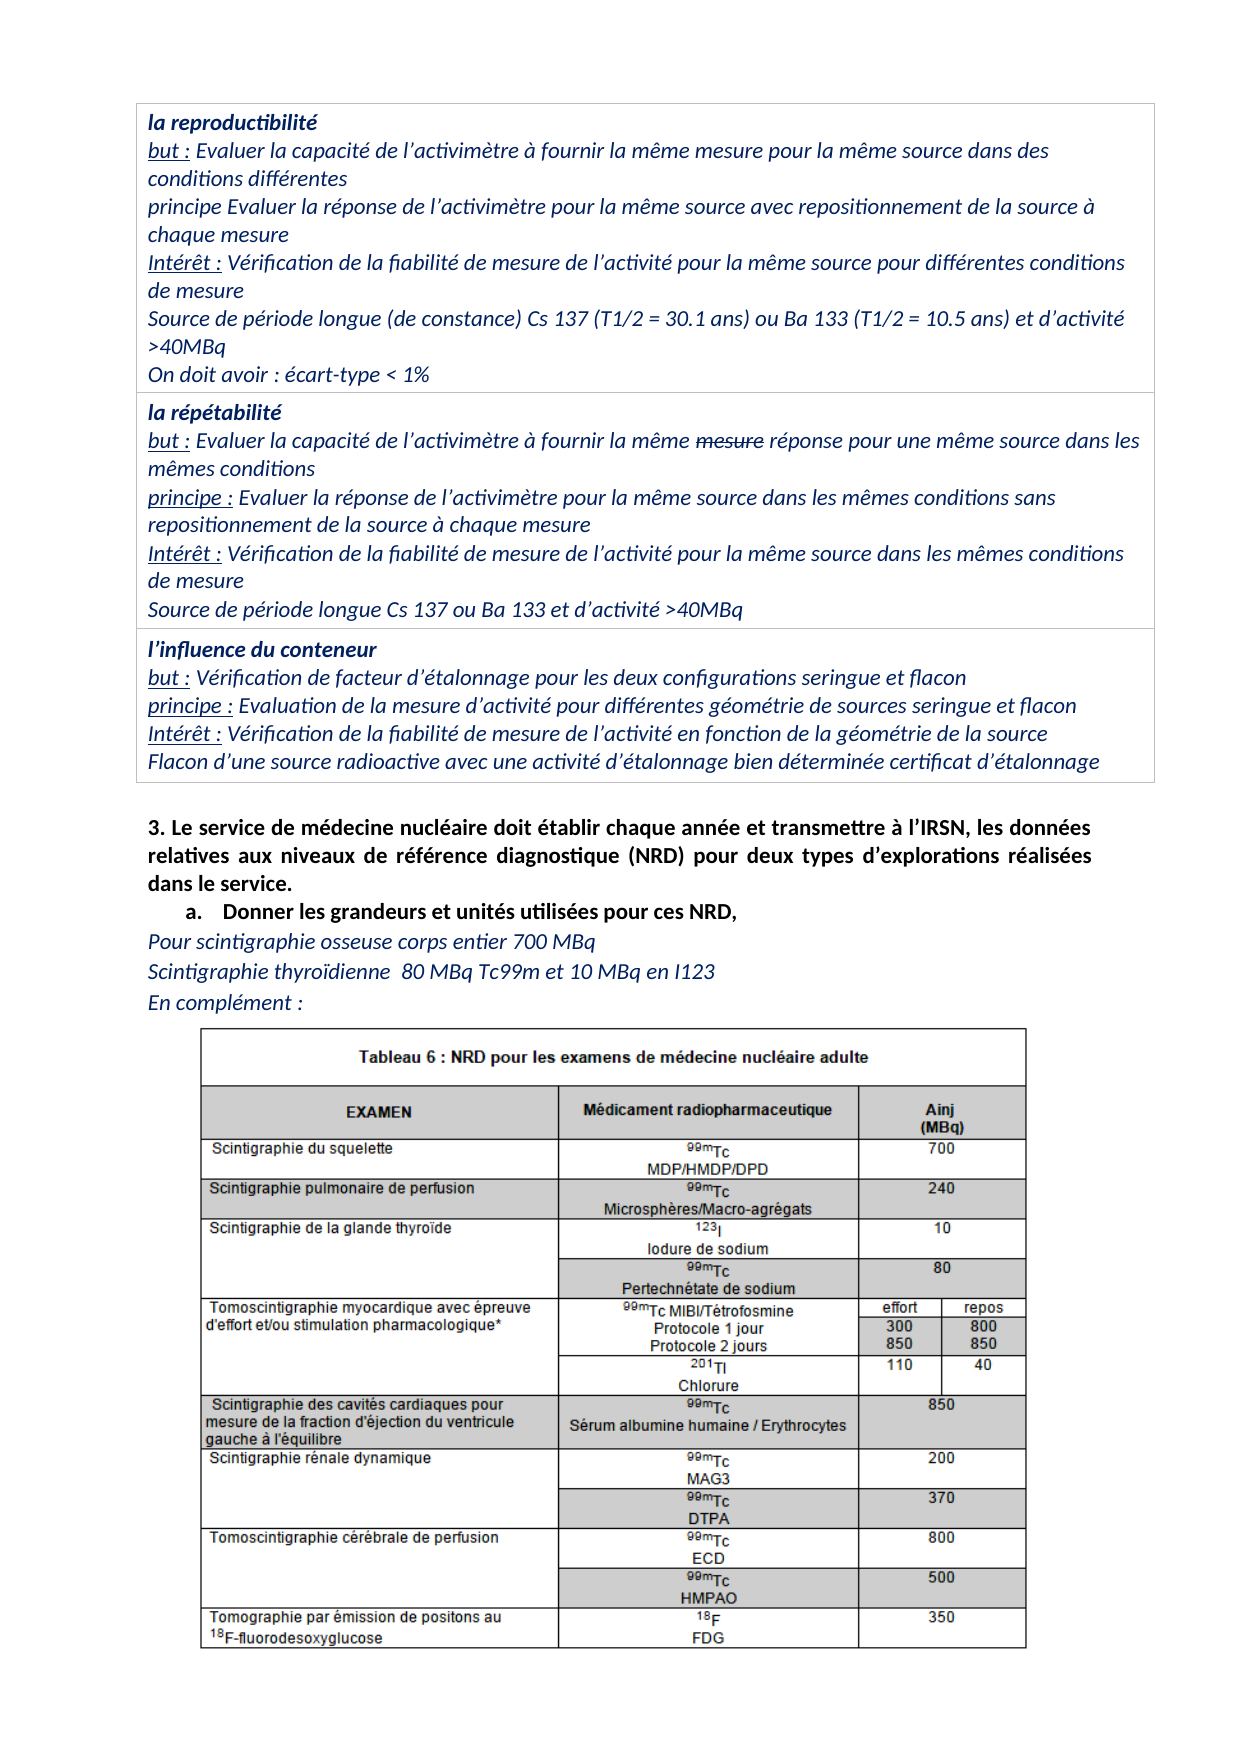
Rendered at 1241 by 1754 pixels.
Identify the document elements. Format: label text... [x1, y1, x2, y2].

text 3. Le service de médecine nucléaire doit établir chaque année et transmettre à l’IRSN, les données relatives aux niveaux de référence diagnostique (NRD) pour deux types d’explorations réalisées dans le service. [148, 813, 1092, 897]
list Donner les grandeurs et unités utilisées pour ces NRD, [185, 897, 1092, 925]
table_cell la reproductibilité but : Evaluer la capacité de l’activimètre à fournir la même mesure pour la même source dans des conditions différentes principe Evaluer la réponse de l’activimètre pour la même source avec repositionnement de la source à chaque mesure Intérêt : Vérification de la fiabilité de mesure de l’activité pour la même source pour différentes conditions de mesure Source de période longue (de constance) Cs 137 (T1/2 = 30.1 ans) ou Ba 133 (T1/2 = 10.5 ans) et d’activité >40MBq On doit avoir : écart-type < 1% [137, 104, 1154, 392]
table_cell l’influence du conteneur but : Vérification de facteur d’étalonnage pour les deux configurations seringue et flacon principe : Evaluation de la mesure d’activité pour différentes géométrie de sources seringue et flacon Intérêt : Vérification de la fiabilité de mesure de l’activité en fonction de la géométrie de la source Flacon d’une source radioactive avec une activité d’étalonnage bien déterminée certificat d’étalonnage [137, 629, 1154, 782]
table_cell la répétabilité but : Evaluer la capacité de l’activimètre à fournir la même mesure réponse pour une même source dans les mêmes conditions principe : Evaluer la réponse de l’activimètre pour la même source dans les mêmes conditions sans repositionnement de la source à chaque mesure Intérêt : Vérification de la fiabilité de mesure de l’activité pour la même source dans les mêmes conditions de mesure Source de période longue Cs 137 ou Ba 133 et d’activité >40MBq [137, 393, 1154, 628]
text Pour scintigraphie osseuse corps entier 700 MBq [148, 927, 1092, 955]
text En complément : [148, 988, 1092, 1016]
text Scintigraphie thyroïdienne 80 MBq Tc99m et 10 MBq en I123 [148, 957, 1092, 986]
